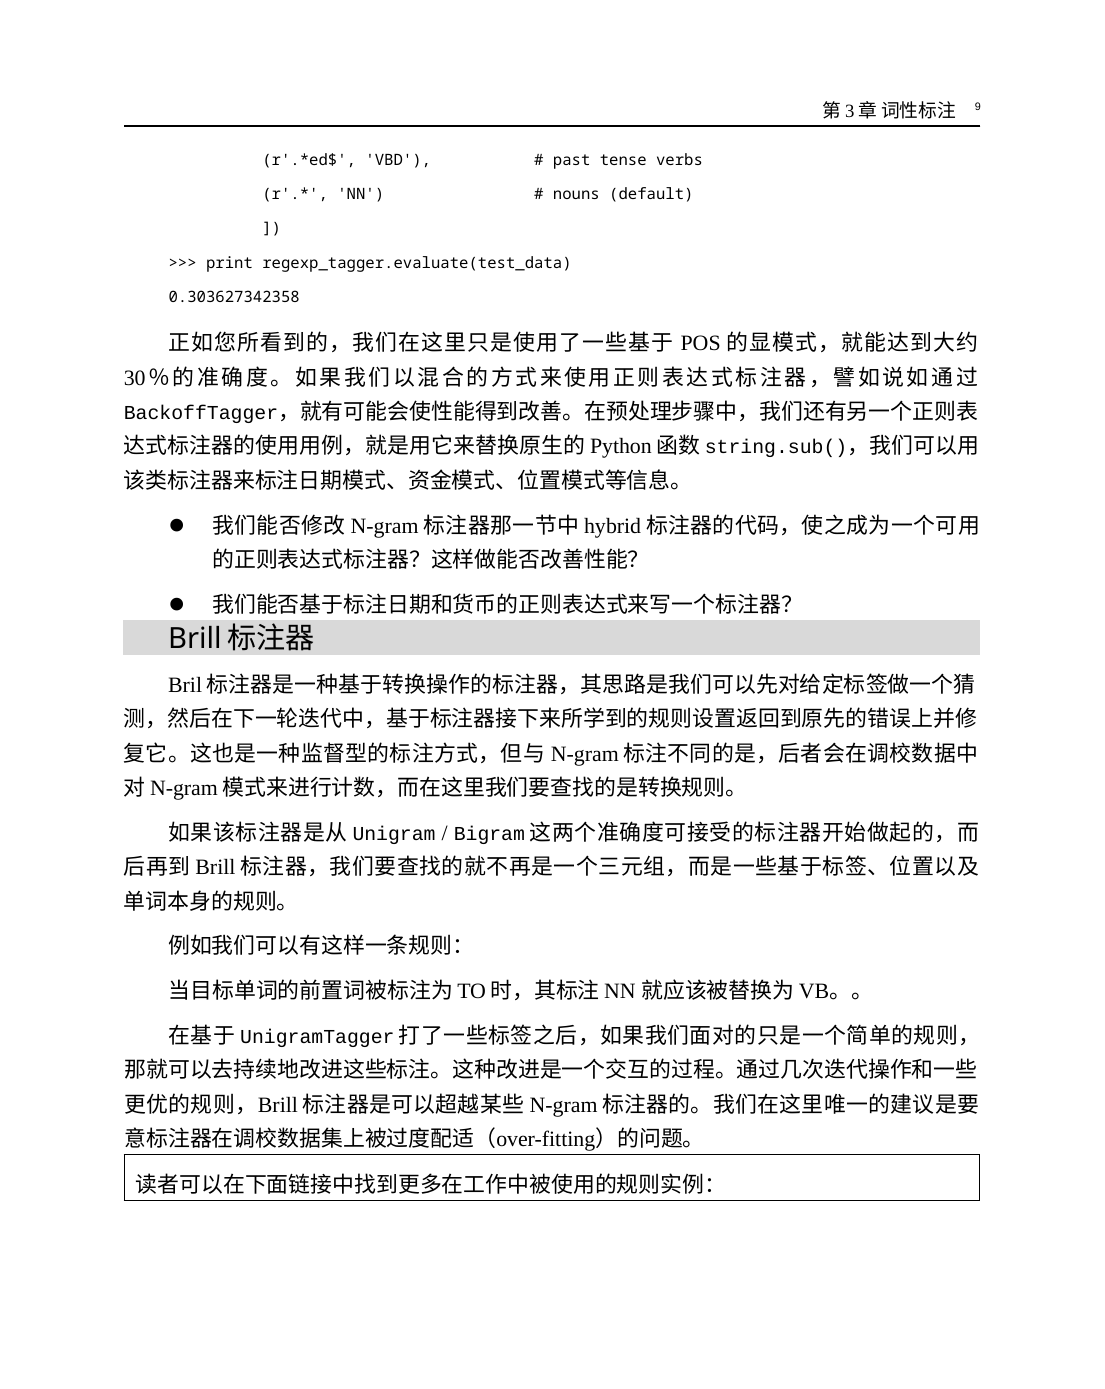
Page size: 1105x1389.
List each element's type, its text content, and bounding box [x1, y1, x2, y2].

text 正如您所看到的，我们在这里只是使用了一些基于POS的显模式，就能达到大约30％的准确度。如果我们以混合的方式来使用正则表达式标注器，譬如说如通过BackoffTagger，就有可能会使性能得到改善。在预处理步骤中，我们还有另一个正则表达式标注器的使用用例，就是用它来替换原生的Python函数string.sub()，我们可以用该类标注器来标注日期模式、资金模式、位置模式等信息。 [123, 324, 979, 496]
text Bril标注器是一种基于转换操作的标注器，其思路是我们可以先对给定标签做一个猜测，然后在下一轮迭代中，基于标注器接下来所学到的规则设置返回到原先的错误上并修复它。这也是一种监督型的标注方式，但与N-gram标注不同的是，后者会在调校数据中对N-gram模式来进行计数，而在这里我们要查找的是转换规则。 [123, 666, 979, 803]
text 当目标单词的前置词被标注为TO时，其标注NN 就应该被替换为VB。。 [124, 972, 980, 1006]
text (r'.*', 'NN') # nouns (default) [124, 176, 980, 211]
text ]) [124, 211, 980, 245]
text >>> print regexp_tagger.evaluate(test_data) [124, 245, 980, 279]
text 如果该标注器是从Unigram / Bigram这两个准确度可接受的标注器开始做起的，而后再到Brill标注器，我们要查找的就不再是一个三元组，而是一些基于标签、位置以及单词本身的规则。 [123, 814, 979, 917]
text 在基于UnigramTagger打了一些标签之后，如果我们面对的只是一个简单的规则，那就可以去持续地改进这些标注。这种改进是一个交互的过程。通过几次迭代操作和一些更优的规则，Brill标注器是可以超越某些N-gram标注器的。我们在这里唯一的建议是要意标注器在调校数据集上被过度配适（over-fitting）的问题。 [124, 1017, 980, 1154]
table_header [125, 1155, 979, 1200]
list 我们能否基于标注日期和货币的正则表达式来写一个标注器？ [168, 586, 980, 620]
text 例如我们可以有这样一条规则： [123, 927, 979, 962]
subtitle Brill标注器 [123, 620, 980, 655]
text 0.303627342358 [124, 279, 980, 314]
list 我们能否修改N-gram标注器那一节中hybrid标注器的代码，使之成为一个可用的正则表达式标注器？这样做能否改善性能？ [168, 506, 980, 575]
text (r'.*ed$', 'VBD'), # past tense verbs [124, 142, 980, 176]
